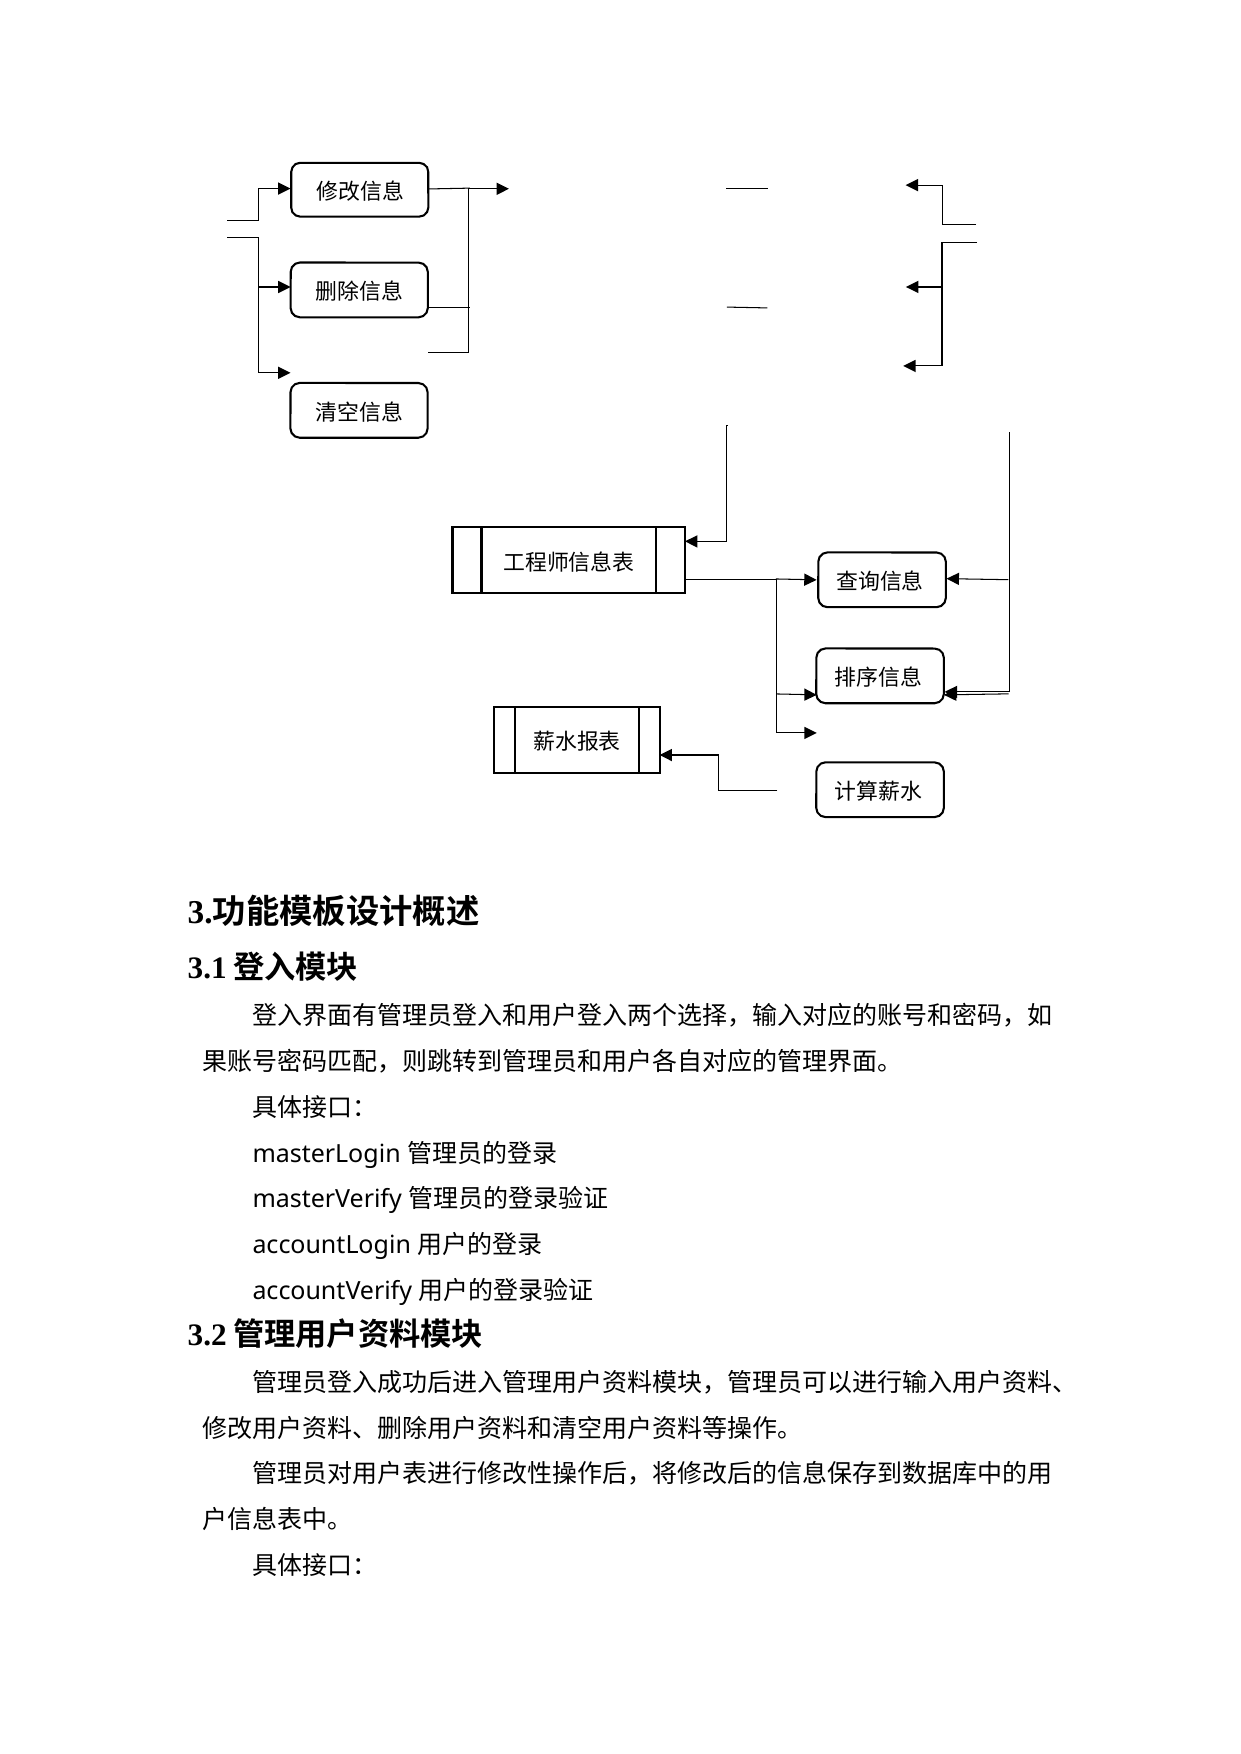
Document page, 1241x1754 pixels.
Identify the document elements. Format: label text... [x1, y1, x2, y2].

text 管理员登入成功后进入管理用户资料模块，管理员可以进行输入用户资料、修改用户资料、删除用户资料和清空用户资料等操作。 [202, 1354, 1053, 1446]
text 登入界面有管理员登入和用户登入两个选择，输入对应的账号和密码，如果账号密码匹配，则跳转到管理员和用户各自对应的管理界面。 [202, 988, 1053, 1079]
text accountLogin 用户的登录 [202, 1217, 1053, 1263]
text 具体接口： [202, 1079, 1053, 1125]
text accountVerify 用户的登录验证 [202, 1263, 1053, 1309]
subtitle 3.功能模板设计概述 [187, 877, 1053, 942]
text masterVerify 管理员的登录验证 [202, 1171, 1053, 1217]
subtitle 3.2管理用户资料模块 [187, 1309, 1053, 1354]
text masterLogin 管理员的登录 [202, 1125, 1053, 1171]
text 管理员对用户表进行修改性操作后，将修改后的信息保存到数据库中的用户信息表中。 [202, 1446, 1053, 1538]
text 具体接口： [202, 1538, 1053, 1584]
subtitle 3.1登入模块 [187, 942, 1053, 988]
